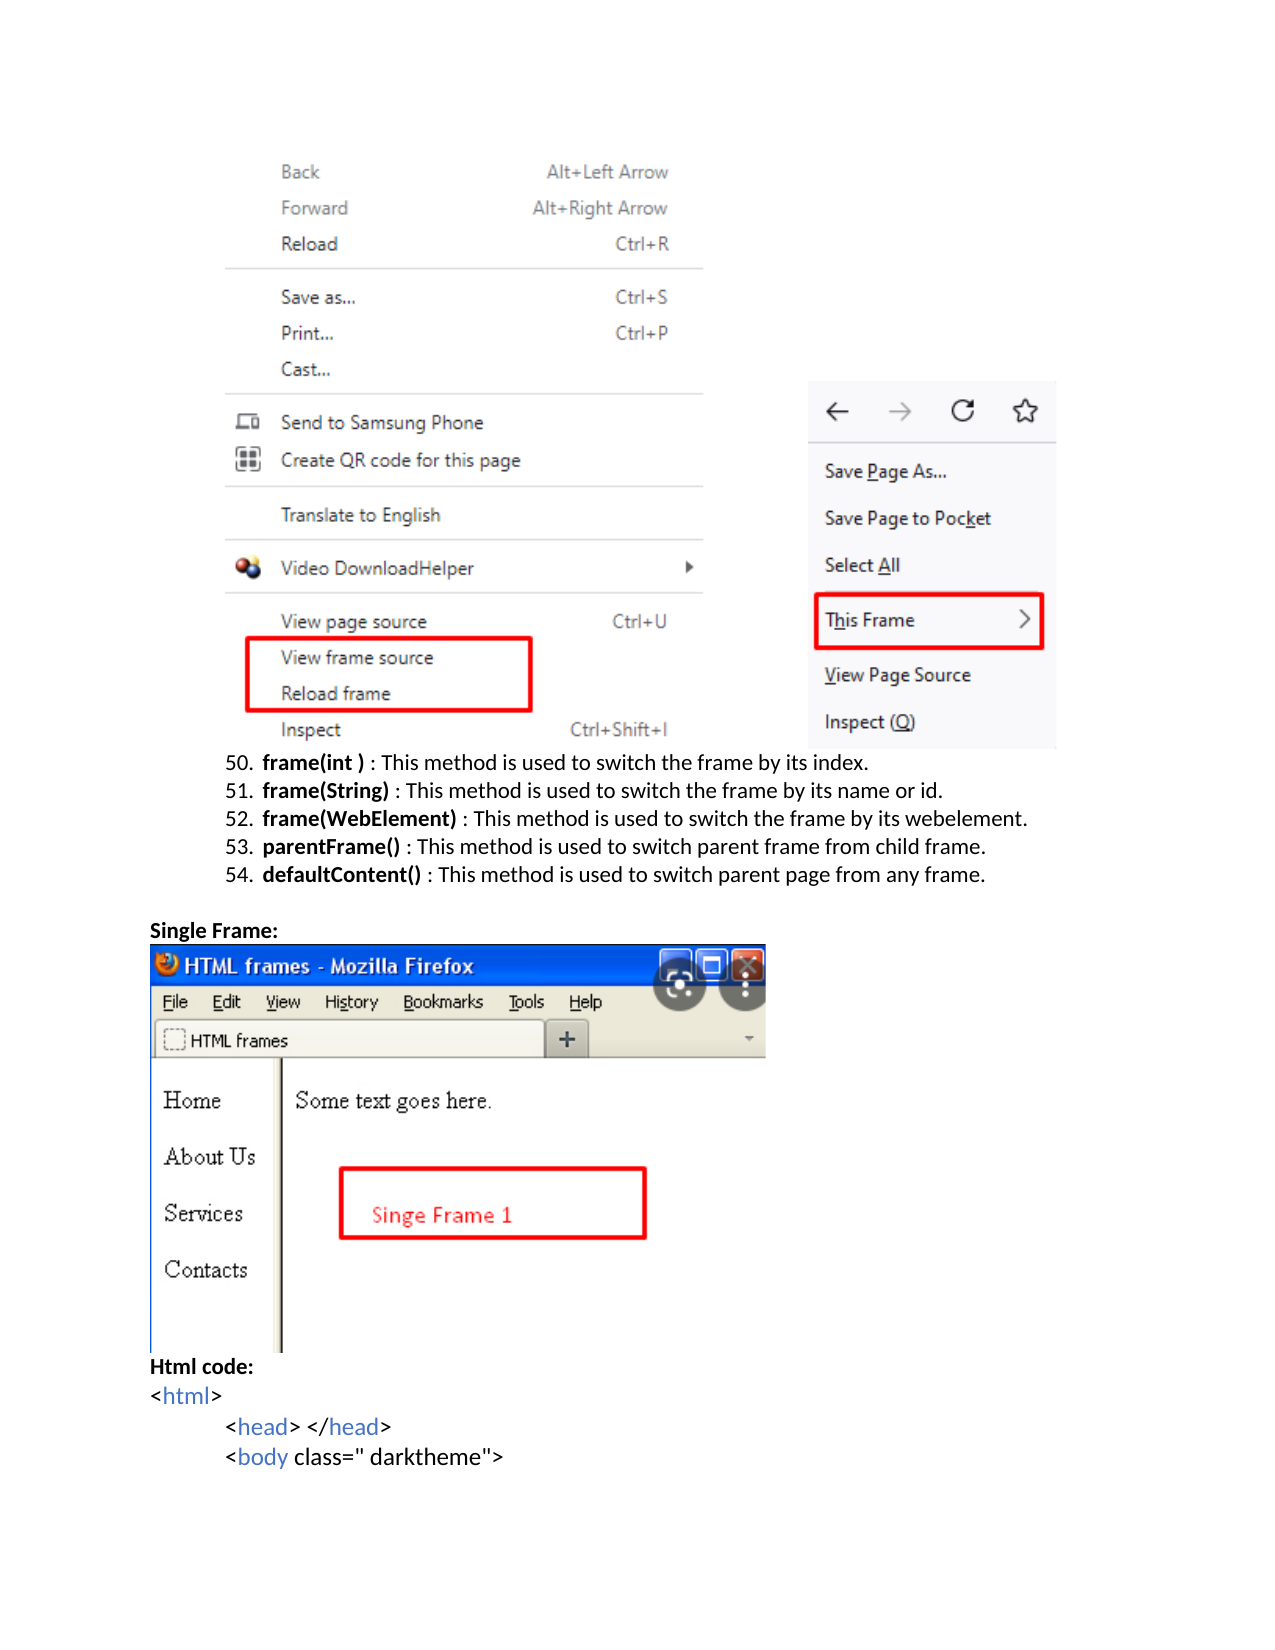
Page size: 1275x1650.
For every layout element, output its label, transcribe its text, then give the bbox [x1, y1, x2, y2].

text <body class=" darktheme"> [225, 1441, 1125, 1472]
picture [225, 150, 705, 749]
list frame(WebElement) : This method is used to switch the frame by its webelement. [225, 804, 1125, 832]
text Single Frame: [150, 917, 1125, 944]
text <head> </head> [225, 1411, 1125, 1441]
text <html> [150, 1380, 1125, 1411]
list parentFrame() : This method is used to switch parent frame from child frame. [225, 832, 1125, 861]
list frame(int ) : This method is used to switch the frame by its index. [225, 748, 1125, 776]
picture [150, 944, 766, 1353]
text Html code: [150, 1352, 1125, 1380]
list frame(String) : This method is used to switch the frame by its name or id. [225, 776, 1125, 804]
picture [808, 381, 1057, 749]
list defaultContent() : This method is used to switch parent page from any frame. [225, 861, 1125, 888]
